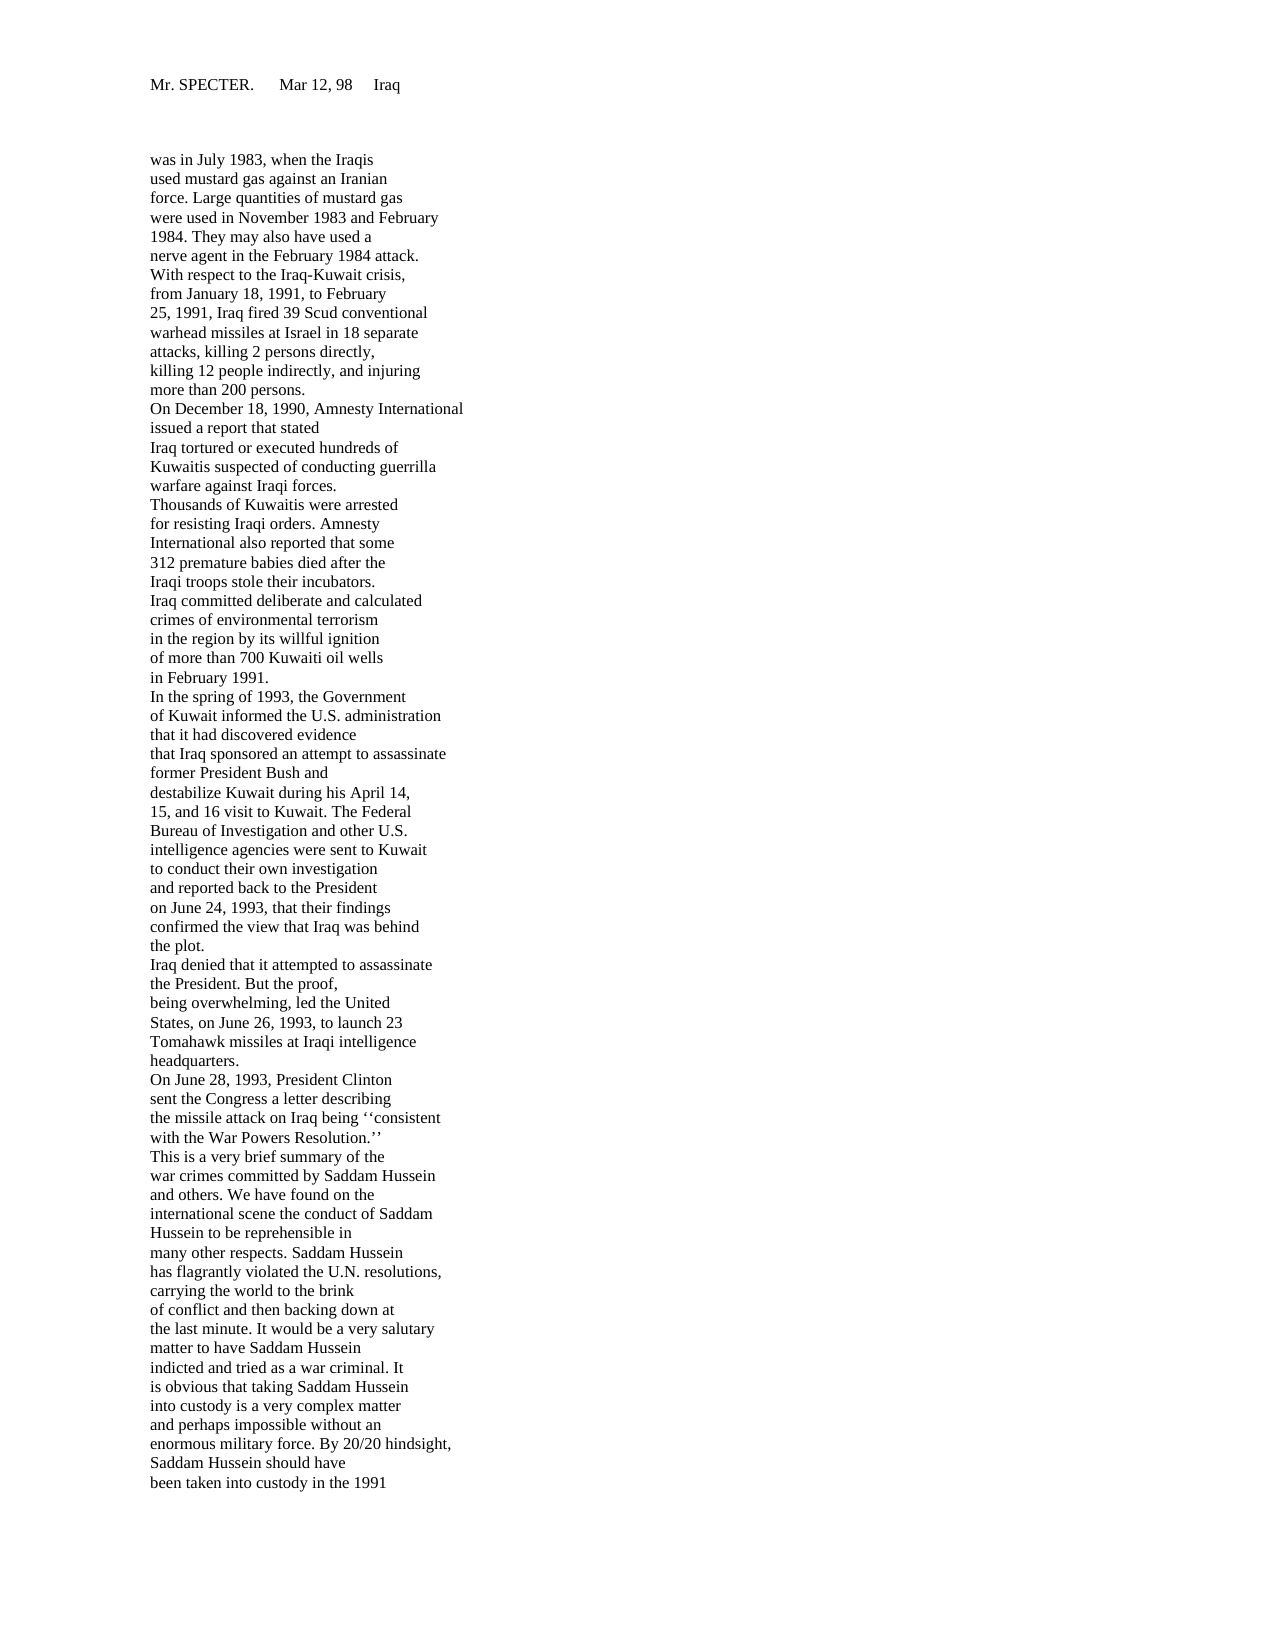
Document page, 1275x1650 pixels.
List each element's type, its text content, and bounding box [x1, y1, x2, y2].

text With respect to the Iraq-Kuwait crisis, [150, 265, 1125, 284]
text Bureau of Investigation and other U.S. [150, 821, 1125, 840]
text 25, 1991, Iraq fired 39 Scud conventional [150, 303, 1125, 322]
text in the region by its willful ignition [150, 629, 1125, 648]
text and reported back to the President [150, 878, 1125, 897]
text 312 premature babies died after the [150, 552, 1125, 572]
text In the spring of 1993, the Government [150, 687, 1125, 706]
text issued a report that stated [150, 418, 1125, 437]
text of Kuwait informed the U.S. administration [150, 706, 1125, 725]
text headquarters. [150, 1051, 1125, 1070]
text intelligence agencies were sent to Kuwait [150, 840, 1125, 859]
text in February 1991. [150, 667, 1125, 687]
text is obvious that taking Saddam Hussein [150, 1377, 1125, 1396]
text On December 18, 1990, Amnesty International [150, 399, 1125, 418]
text Iraqi troops stole their incubators. [150, 572, 1125, 591]
text On June 28, 1993, President Clinton [150, 1070, 1125, 1089]
text nerve agent in the February 1984 attack. [150, 246, 1125, 265]
text force. Large quantities of mustard gas [150, 188, 1125, 207]
text and others. We have found on the [150, 1185, 1125, 1204]
text were used in November 1983 and February [150, 207, 1125, 227]
text that Iraq sponsored an attempt to assassinate [150, 744, 1125, 763]
text more than 200 persons. [150, 380, 1125, 399]
text confirmed the view that Iraq was behind [150, 917, 1125, 936]
text Iraq committed deliberate and calculated [150, 591, 1125, 610]
text enormous military force. By 20/20 hindsight, [150, 1434, 1125, 1453]
text with the War Powers Resolution.’’ [150, 1127, 1125, 1147]
text on June 24, 1993, that their findings [150, 897, 1125, 917]
text war crimes committed by Saddam Hussein [150, 1166, 1125, 1185]
text and perhaps impossible without an [150, 1415, 1125, 1434]
text Thousands of Kuwaitis were arrested [150, 495, 1125, 514]
text This is a very brief summary of the [150, 1147, 1125, 1166]
text crimes of environmental terrorism [150, 610, 1125, 629]
text of more than 700 Kuwaiti oil wells [150, 648, 1125, 667]
text being overwhelming, led the United [150, 993, 1125, 1012]
text Iraq tortured or executed hundreds of [150, 437, 1125, 457]
text warfare against Iraqi forces. [150, 476, 1125, 495]
text Saddam Hussein should have [150, 1453, 1125, 1472]
text destabilize Kuwait during his April 14, [150, 782, 1125, 802]
text Hussein to be reprehensible in [150, 1223, 1125, 1242]
text 1984. They may also have used a [150, 227, 1125, 246]
text Tomahawk missiles at Iraqi intelligence [150, 1032, 1125, 1051]
text International also reported that some [150, 533, 1125, 552]
text indicted and tried as a war criminal. It [150, 1357, 1125, 1377]
text carrying the world to the brink [150, 1281, 1125, 1300]
text 15, and 16 visit to Kuwait. The Federal [150, 802, 1125, 821]
text States, on June 26, 1993, to launch 23 [150, 1012, 1125, 1032]
text sent the Congress a letter describing [150, 1089, 1125, 1108]
text many other respects. Saddam Hussein [150, 1242, 1125, 1262]
text the plot. [150, 936, 1125, 955]
text the missile attack on Iraq being ‘‘consistent [150, 1108, 1125, 1127]
text into custody is a very complex matter [150, 1396, 1125, 1415]
text Iraq denied that it attempted to assassinate [150, 955, 1125, 974]
text the last minute. It would be a very salutary [150, 1319, 1125, 1338]
text killing 12 people indirectly, and injuring [150, 361, 1125, 380]
text Kuwaitis suspected of conducting guerrilla [150, 457, 1125, 476]
text warhead missiles at Israel in 18 separate [150, 322, 1125, 342]
text from January 18, 1991, to February [150, 284, 1125, 303]
text been taken into custody in the 1991 [150, 1472, 1125, 1492]
text was in July 1983, when the Iraqis [150, 150, 1125, 169]
text has flagrantly violated the U.N. resolutions, [150, 1262, 1125, 1281]
text used mustard gas against an Iranian [150, 169, 1125, 188]
text attacks, killing 2 persons directly, [150, 342, 1125, 361]
text of conflict and then backing down at [150, 1300, 1125, 1319]
text to conduct their own investigation [150, 859, 1125, 878]
text the President. But the proof, [150, 974, 1125, 993]
text that it had discovered evidence [150, 725, 1125, 744]
text for resisting Iraqi orders. Amnesty [150, 514, 1125, 533]
text matter to have Saddam Hussein [150, 1338, 1125, 1357]
text former President Bush and [150, 763, 1125, 782]
text international scene the conduct of Saddam [150, 1204, 1125, 1223]
